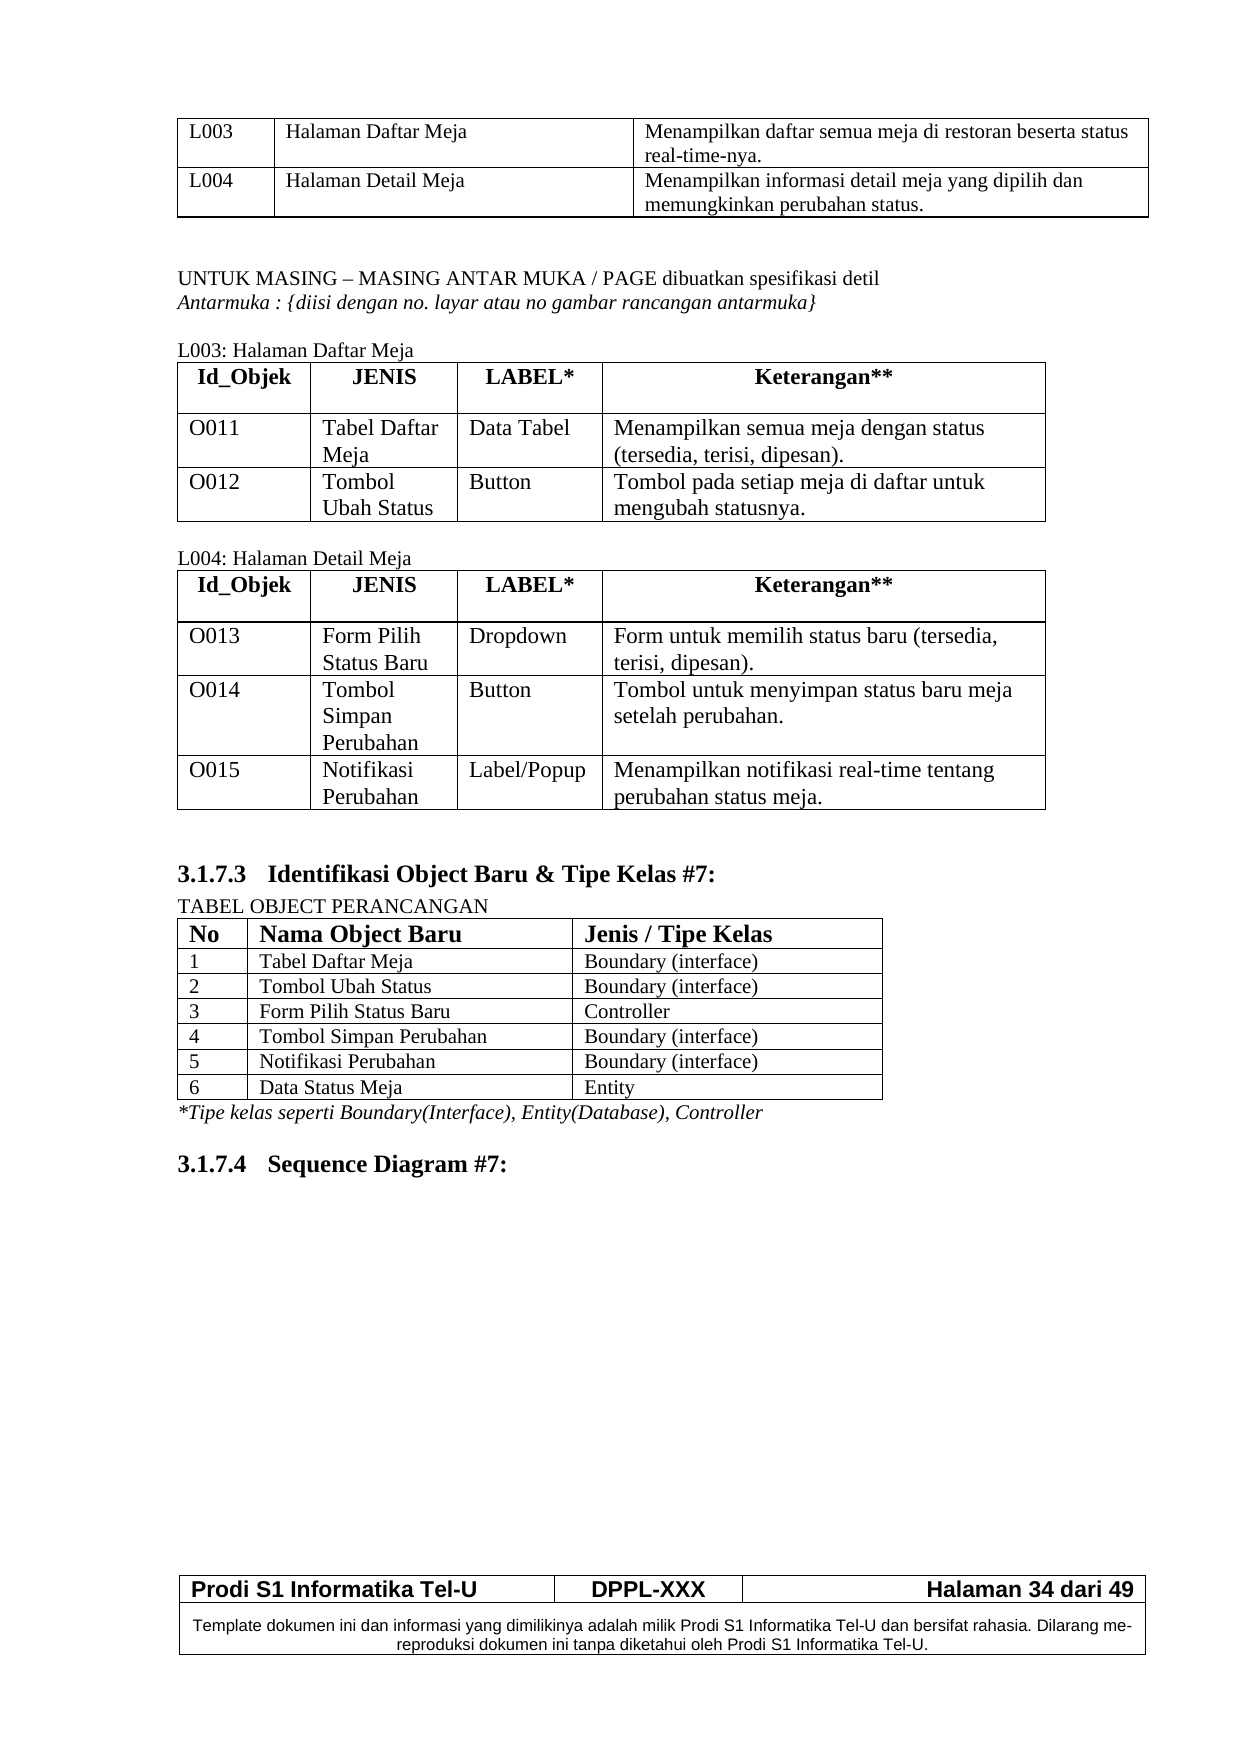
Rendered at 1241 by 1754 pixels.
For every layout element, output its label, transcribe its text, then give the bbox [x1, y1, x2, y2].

table_cell Entity [573, 1075, 882, 1099]
table_cell Menampilkan daftar semua meja di restoran beserta status real-time-nya. [634, 119, 1148, 167]
table_cell Boundary (interface) [573, 1050, 882, 1073]
table_cell Tombol Simpan Perubahan [311, 676, 457, 755]
table_cell Tombol untuk menyimpan status baru meja setelah perubahan. [603, 676, 1045, 755]
text L003: Halaman Daftar Meja [177, 338, 1122, 362]
table_header Nama Object Baru [248, 919, 572, 948]
table_header No [178, 919, 247, 948]
table_cell Halaman Detail Meja [275, 168, 633, 216]
table_cell Boundary (interface) [573, 1024, 882, 1048]
table_cell Menampilkan informasi detail meja yang dipilih dan memungkinkan perubahan status. [634, 168, 1148, 216]
text *Tipe kelas seperti Boundary(Interface), Entity(Database), Controller [177, 1100, 1122, 1124]
table_cell Menampilkan semua meja dengan status (tersedia, terisi, dipesan). [603, 414, 1045, 467]
table_cell Tombol Simpan Perubahan [248, 1024, 572, 1048]
table_cell Button [458, 468, 602, 521]
text TABEL OBJECT PERANCANGAN [177, 894, 1122, 918]
table_cell 2 [178, 974, 247, 998]
table_header Keterangan** [603, 571, 1045, 621]
table_cell Boundary (interface) [573, 974, 882, 998]
text L004: Halaman Detail Meja [177, 546, 1122, 570]
table_cell Tombol Ubah Status [248, 974, 572, 998]
table_cell Tabel Daftar Meja [311, 414, 457, 467]
table_cell O014 [178, 676, 310, 755]
table_cell L004 [178, 168, 274, 216]
table_header Jenis / Tipe Kelas [573, 919, 882, 948]
table_cell Data Tabel [458, 414, 602, 467]
table_cell Halaman Daftar Meja [275, 119, 633, 167]
table_header LABEL* [458, 571, 602, 621]
table_cell Form untuk memilih status baru (tersedia, terisi, dipesan). [603, 623, 1045, 675]
table_cell Data Status Meja [248, 1075, 572, 1099]
table_cell 6 [178, 1075, 247, 1099]
table_cell Controller [573, 999, 882, 1023]
table_cell O013 [178, 623, 310, 675]
table_header LABEL* [458, 363, 602, 413]
table_cell L003 [178, 119, 274, 167]
table_header JENIS [311, 363, 457, 413]
table_header Keterangan** [603, 363, 1045, 413]
table_cell Form Pilih Status Baru [248, 999, 572, 1023]
table_cell Tabel Daftar Meja [248, 949, 572, 973]
table_cell Label/Popup [458, 756, 602, 809]
table_header Id_Objek [178, 363, 310, 413]
table_cell Boundary (interface) [573, 949, 882, 973]
table_cell 3 [178, 999, 247, 1023]
table_cell Tombol pada setiap meja di daftar untuk mengubah statusnya. [603, 468, 1045, 521]
table_header JENIS [311, 571, 457, 621]
table_cell Dropdown [458, 623, 602, 675]
text UNTUK MASING – MASING ANTAR MUKA / PAGE dibuatkan spesifikasi detil [177, 266, 1122, 290]
table_cell Menampilkan notifikasi real-time tentang perubahan status meja. [603, 756, 1045, 809]
text Antarmuka : {diisi dengan no. layar atau no gambar rancangan antarmuka} [177, 290, 1122, 314]
table_cell 4 [178, 1024, 247, 1048]
subtitle Identifikasi Object Baru & Tipe Kelas #7: [177, 859, 1122, 888]
table_cell Button [458, 676, 602, 755]
table_cell Notifikasi Perubahan [248, 1050, 572, 1073]
table_cell O012 [178, 468, 310, 521]
table_cell O011 [178, 414, 310, 467]
table_cell O015 [178, 756, 310, 809]
table_cell Form Pilih Status Baru [311, 623, 457, 675]
table_cell 5 [178, 1050, 247, 1073]
subtitle Sequence Diagram #7: [177, 1149, 1122, 1177]
table_cell Tombol Ubah Status [311, 468, 457, 521]
table_cell Notifikasi Perubahan [311, 756, 457, 809]
table_cell 1 [178, 949, 247, 973]
table_header Id_Objek [178, 571, 310, 621]
